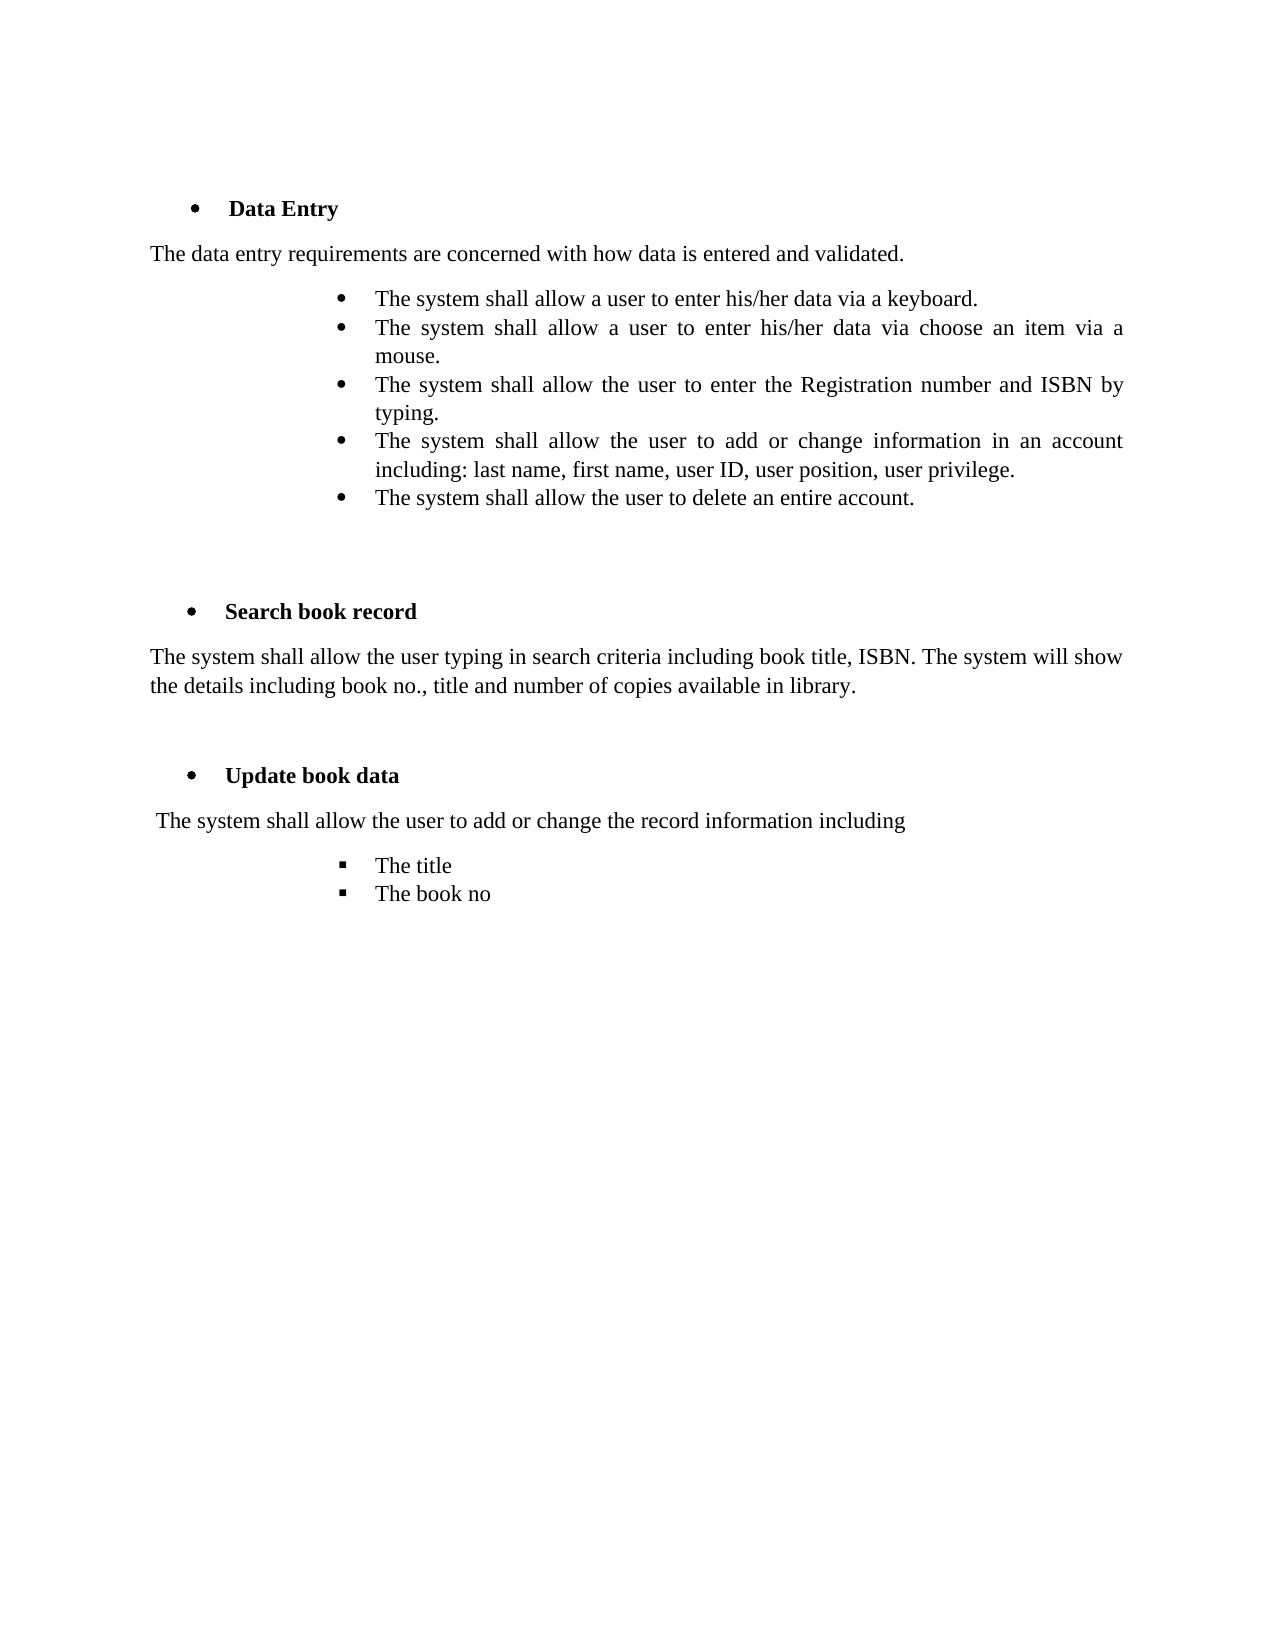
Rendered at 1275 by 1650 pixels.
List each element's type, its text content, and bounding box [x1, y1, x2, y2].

list The system shall allow a user to enter his/her data via choose an item via a mouse. [337, 314, 1125, 368]
list The title [337, 852, 1125, 878]
text The system shall allow the user typing in search criteria including book title, ISBN. The system will show the details including book no., title and number of copies available in library. [150, 643, 1125, 698]
text The data entry requirements are concerned with how data is entered and validated. [150, 240, 1125, 267]
list The system shall allow a user to enter his/her data via a keyboard. [337, 285, 1125, 312]
text The system shall allow the user to add or change the record information including [150, 807, 1125, 833]
list Update book data [187, 762, 1125, 788]
list Search book record [187, 598, 1125, 624]
list The book no [337, 881, 1125, 907]
list The system shall allow the user to enter the Registration number and ISBN by typing. [337, 371, 1125, 425]
list The system shall allow the user to delete an entire account. [337, 484, 1125, 511]
list The system shall allow the user to add or change information in an account including: last name, first name, user ID, user position, user privilege. [337, 427, 1125, 482]
list Data Entry [191, 195, 1125, 221]
